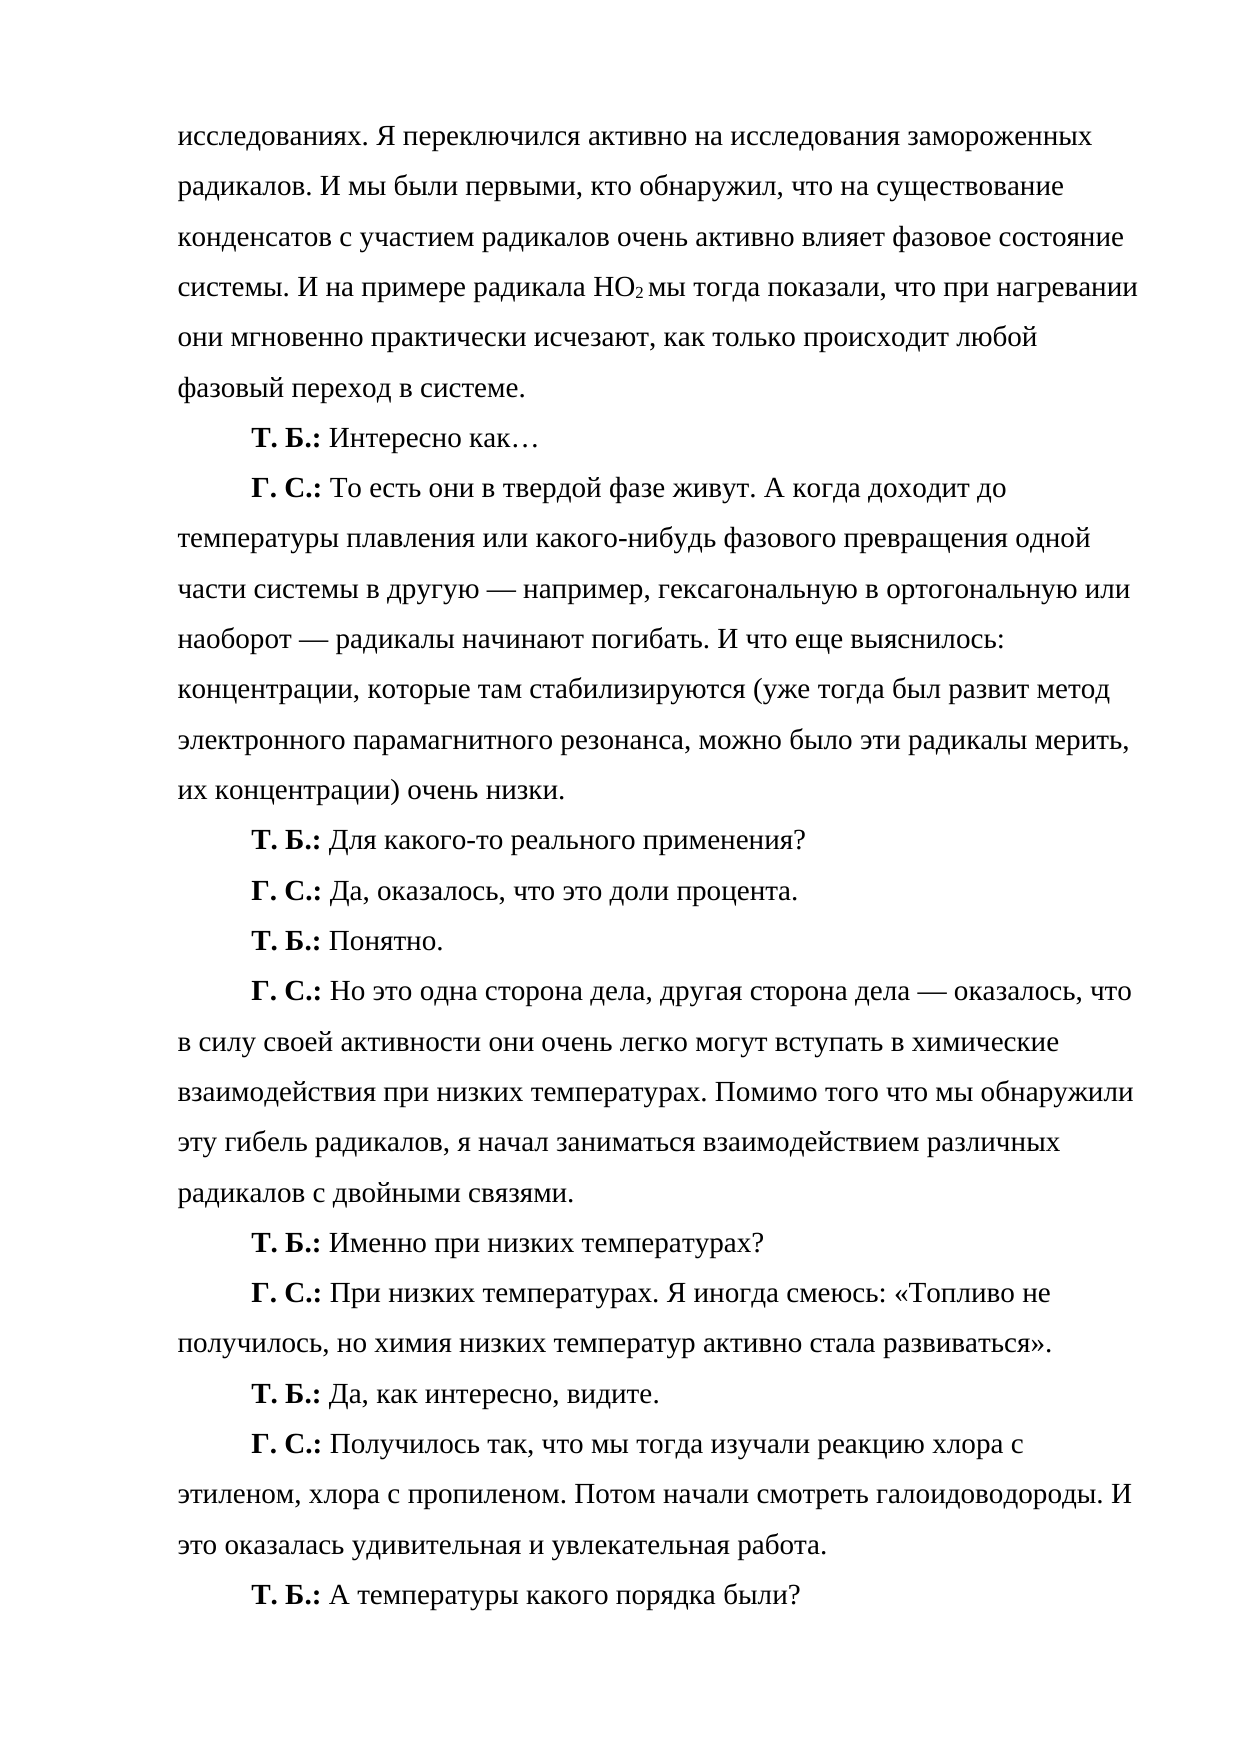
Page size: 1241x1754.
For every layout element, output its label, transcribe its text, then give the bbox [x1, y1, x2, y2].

text Г. С.: При низких температурах. Я иногда смеюсь: «Топливо не получилось, но химия низких температур активно стала развиваться». [177, 1275, 1152, 1359]
text Г. С.: То есть они в твердой фазе живут. А когда доходит до температуры плавления или какого-нибудь фазового превращения одной части системы в другую — например, гексагональную в ортогональную или наоборот — радикалы начинают погибать. И что еще выяснилось: концентрации, которые там стабилизируются (уже тогда был развит метод электронного парамагнитного резонанса, можно было эти радикалы мерить, их концентрации) очень низки. [177, 470, 1152, 806]
text Т. Б.: Интересно как… [177, 420, 1152, 453]
text Т. Б.: Понятно. [177, 923, 1152, 957]
text Т. Б.: А температуры какого порядка были? [177, 1577, 1152, 1611]
text Т. Б.: Да, как интересно, видите. [177, 1376, 1152, 1409]
text Т. Б.: Для какого-то реального применения? [177, 822, 1152, 856]
text Т. Б.: Именно при низких температурах? [177, 1225, 1152, 1258]
text Г. С.: Но это одна сторона дела, другая сторона дела — оказалось, что в силу своей активности они очень легко могут вступать в химические взаимодействия при низких температурах. Помимо того что мы обнаружили эту гибель радикалов, я начал заниматься взаимодействием различных радикалов с двойными связями. [177, 973, 1152, 1208]
text Г. С.: Получилось так, что мы тогда изучали реакцию хлора с этиленом, хлора с пропиленом. Потом начали смотреть галоидоводороды. И это оказалась удивительная и увлекательная работа. [177, 1426, 1152, 1560]
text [177, 118, 1152, 403]
text Г. С.: Да, оказалось, что это доли процента. [177, 873, 1152, 906]
